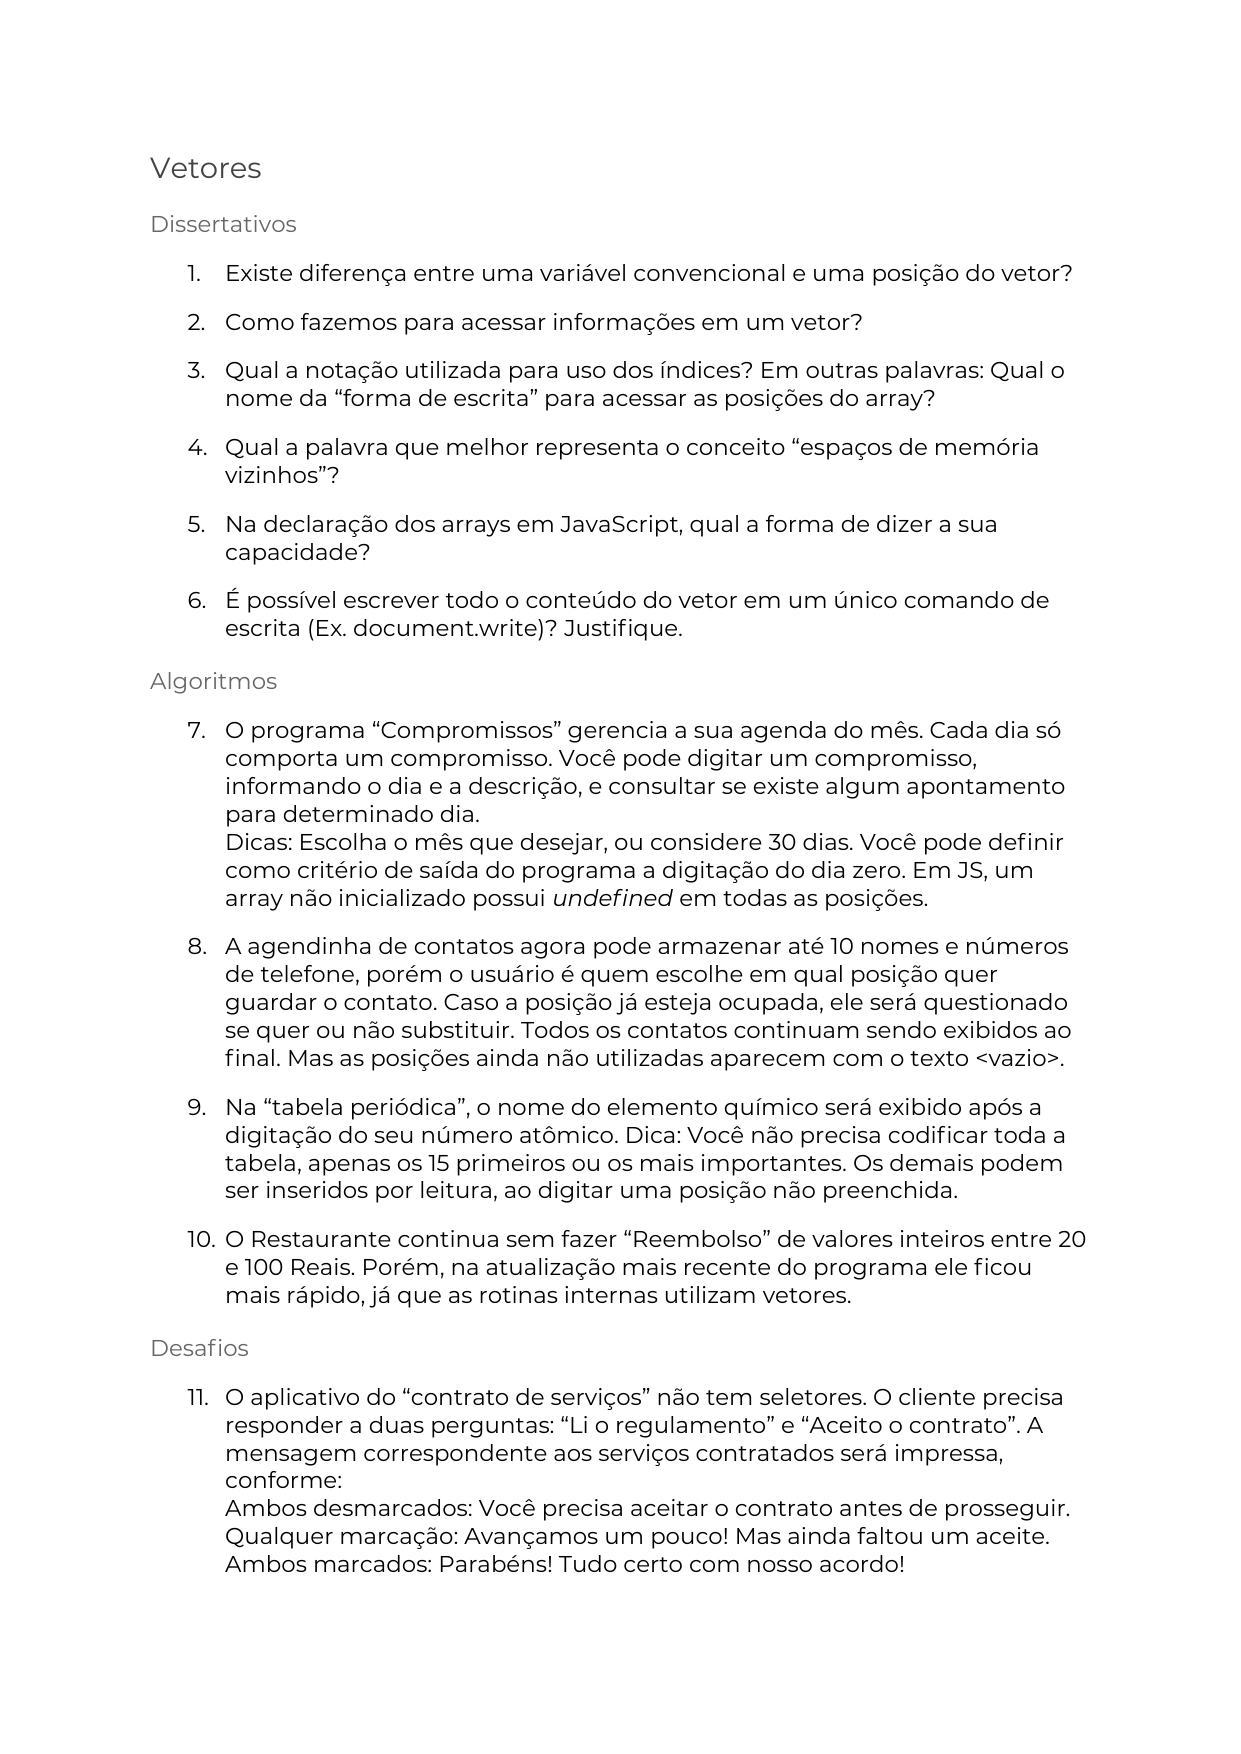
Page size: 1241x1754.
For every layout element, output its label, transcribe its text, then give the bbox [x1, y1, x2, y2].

list Existe diferença entre uma variável convencional e uma posição do vetor? [187, 259, 1090, 287]
subtitle Dissertativos [150, 211, 1090, 238]
list Na declaração dos arrays em JavaScript, qual a forma de dizer a sua capacidade? [187, 510, 1090, 566]
list A agendinha de contatos agora pode armazenar até 10 nomes e números de telefone, porém o usuário é quem escolhe em qual posição quer guardar o contato. Caso a posição já esteja ocupada, ele será questionado se quer ou não substituir. Todos os contatos continuam sendo exibidos ao final. Mas as posições ainda não utilizadas aparecem com o texto <vazio>. [187, 933, 1090, 1072]
list O aplicativo do “contrato de serviços” não tem seletores. O cliente precisa responder a duas perguntas: “Li o regulamento” e “Aceito o contrato”. A mensagem correspondente aos serviços contratados será impressa, conforme: Ambos desmarcados: Você precisa aceitar o contrato antes de prosseguir. Qualquer marcação: Avançamos um pouco! Mas ainda faltou um aceite. Ambos marcados: Parabéns! Tudo certo com nosso acordo! [187, 1383, 1090, 1578]
list Como fazemos para acessar informações em um vetor? [187, 308, 1090, 336]
list O programa “Compromissos” gerencia a sua agenda do mês. Cada dia só comporta um compromisso. Você pode digitar um compromisso, informando o dia e a descrição, e consultar se existe algum apontamento para determinado dia. Dicas: Escolha o mês que desejar, ou considere 30 dias. Você pode definir como critério de saída do programa a digitação do dia zero. Em JS, um array não inicializado possui undefined em todas as posições. [187, 716, 1090, 912]
subtitle Desafios [150, 1334, 1090, 1362]
list Na “tabela periódica”, o nome do elemento químico será exibido após a digitação do seu número atômico. Dica: Você não precisa codificar toda a tabela, apenas os 15 primeiros ou os mais importantes. Os demais podem ser inseridos por leitura, ao digitar uma posição não preenchida. [187, 1093, 1090, 1205]
subtitle Vetores [150, 150, 1090, 186]
list É possível escrever todo o conteúdo do vetor em um único comando de escrita (Ex. document.write)? Justifique. [187, 587, 1090, 643]
list Qual a notação utilizada para uso dos índices? Em outras palavras: Qual o nome da “forma de escrita” para acessar as posições do array? [187, 357, 1090, 413]
list Qual a palavra que melhor representa o conceito “espaços de memória vizinhos”? [187, 433, 1090, 489]
subtitle Algoritmos [150, 668, 1090, 696]
list O Restaurante continua sem fazer “Reembolso” de valores inteiros entre 20 e 100 Reais. Porém, na atualização mais recente do programa ele ficou mais rápido, já que as rotinas internas utilizam vetores. [187, 1226, 1090, 1309]
